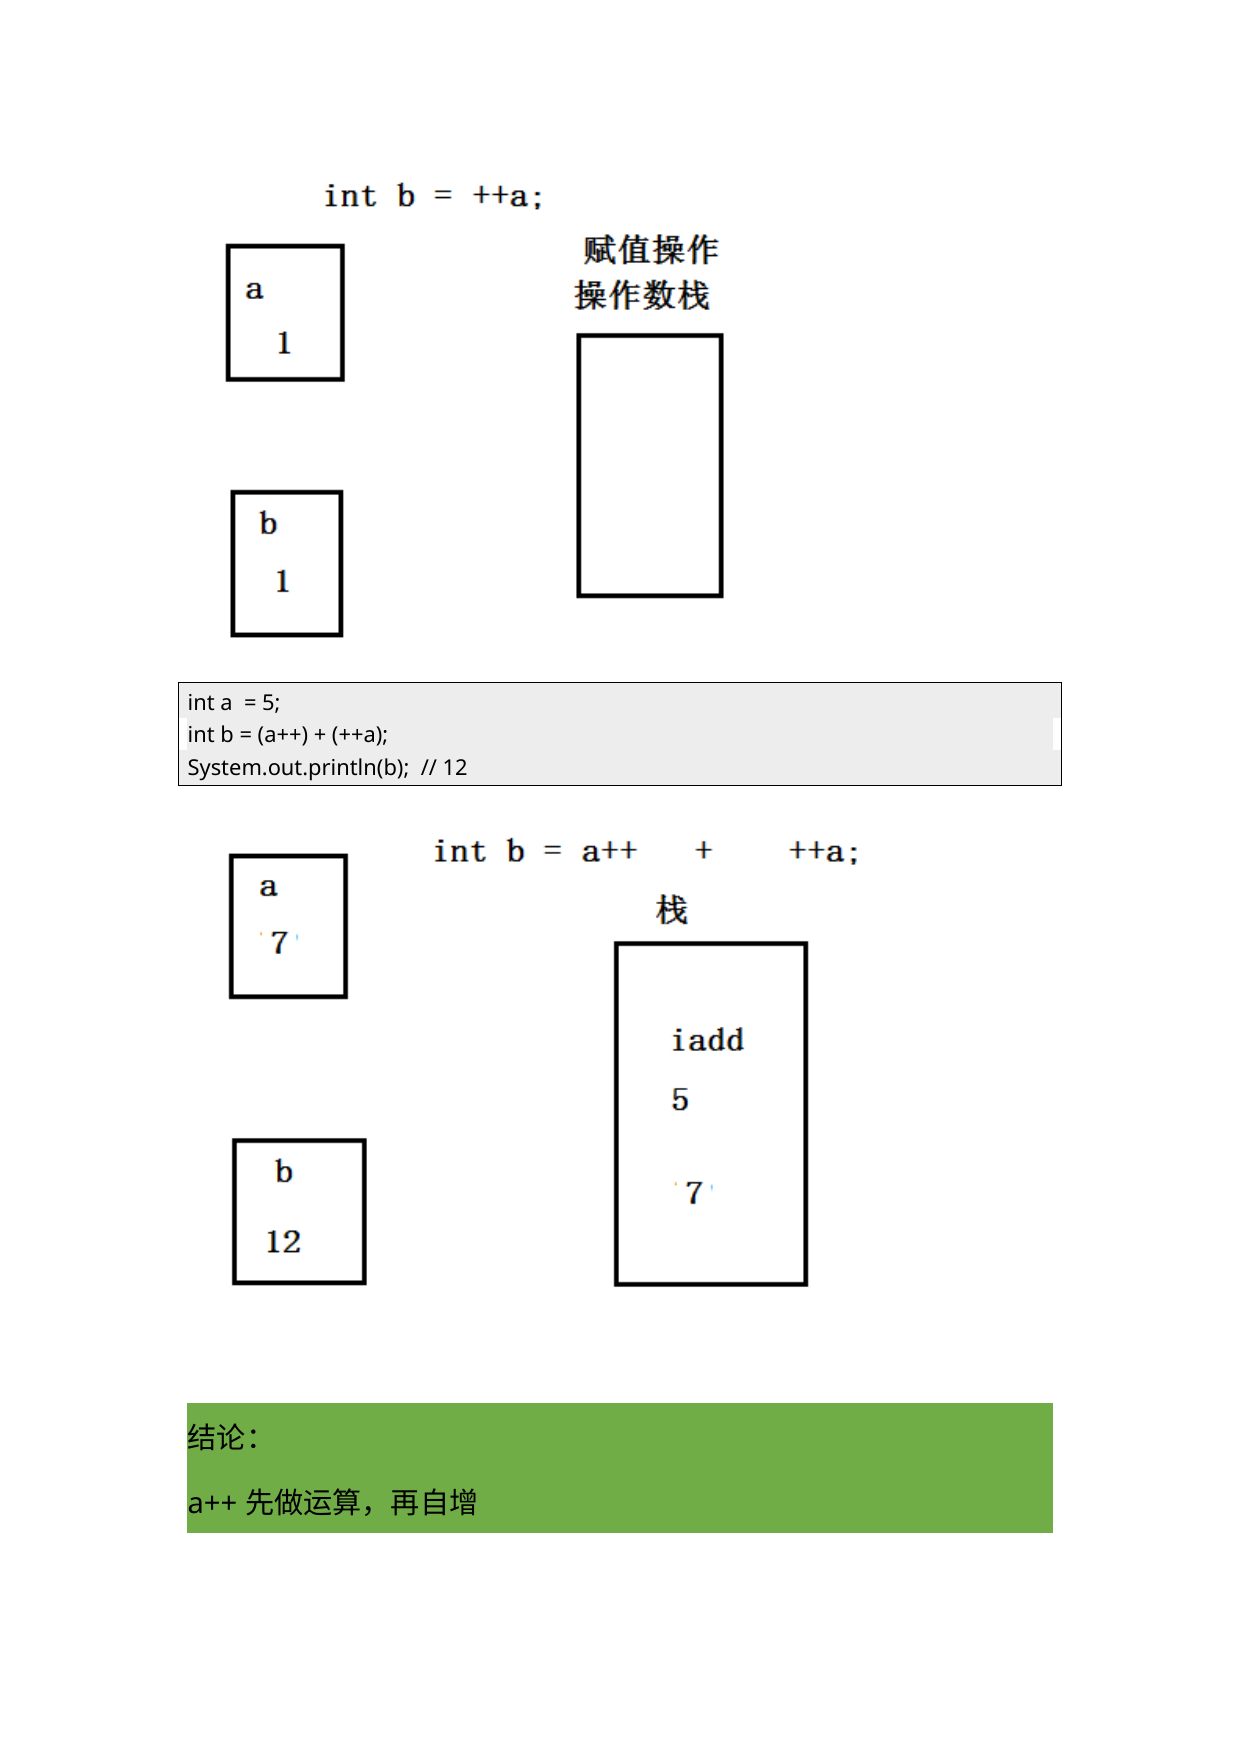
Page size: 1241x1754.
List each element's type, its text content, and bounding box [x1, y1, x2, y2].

picture [187, 818, 907, 1323]
text int a = 5; [179, 683, 1061, 718]
text 结论： [187, 1403, 1053, 1468]
text System.out.println(b); // 12 [179, 747, 1061, 785]
text int b = (a++) + (++a); [187, 718, 1053, 747]
picture [187, 162, 788, 658]
text a++ 先做运算，再自增 [187, 1468, 1053, 1533]
